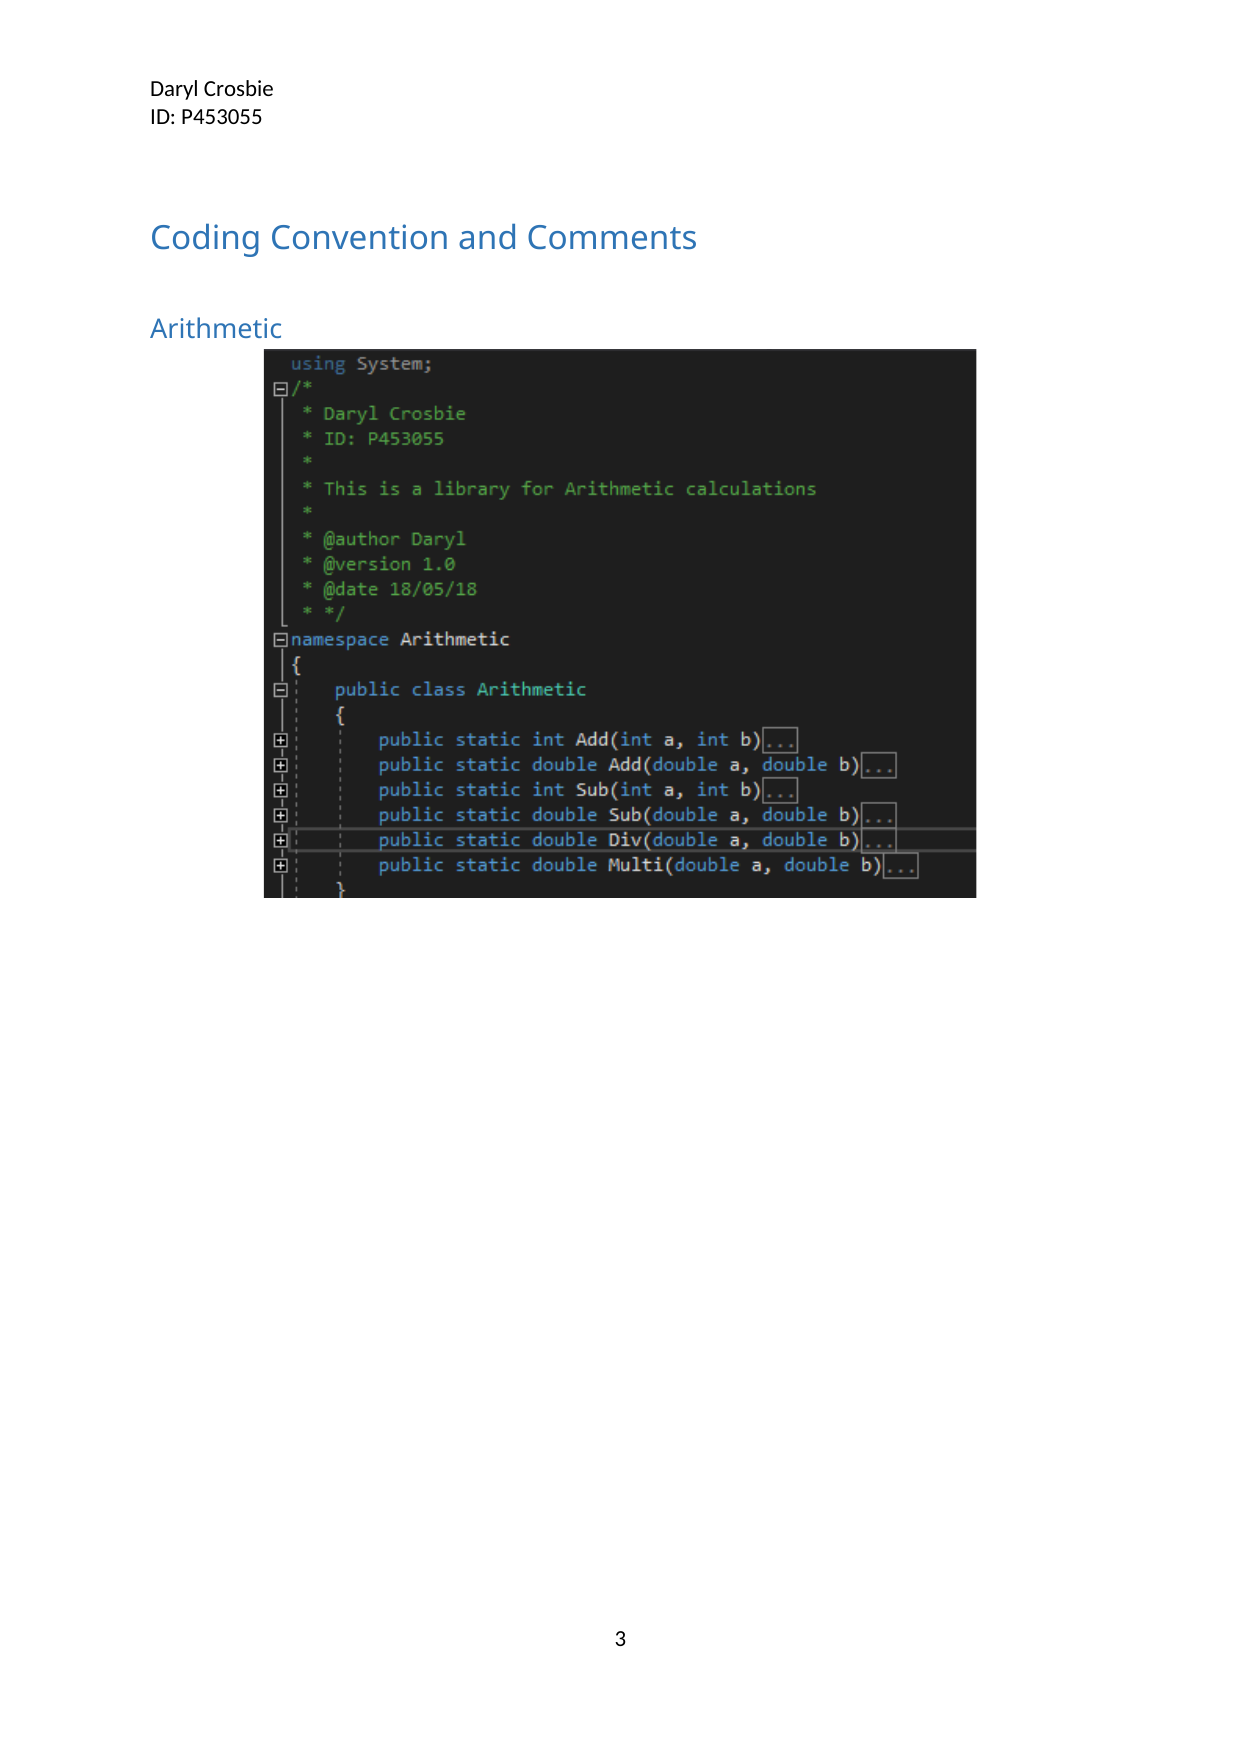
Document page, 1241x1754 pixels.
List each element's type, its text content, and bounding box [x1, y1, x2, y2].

subtitle Arithmetic [150, 309, 1090, 346]
picture [263, 349, 977, 898]
subtitle Coding Convention and Comments [150, 213, 1090, 259]
